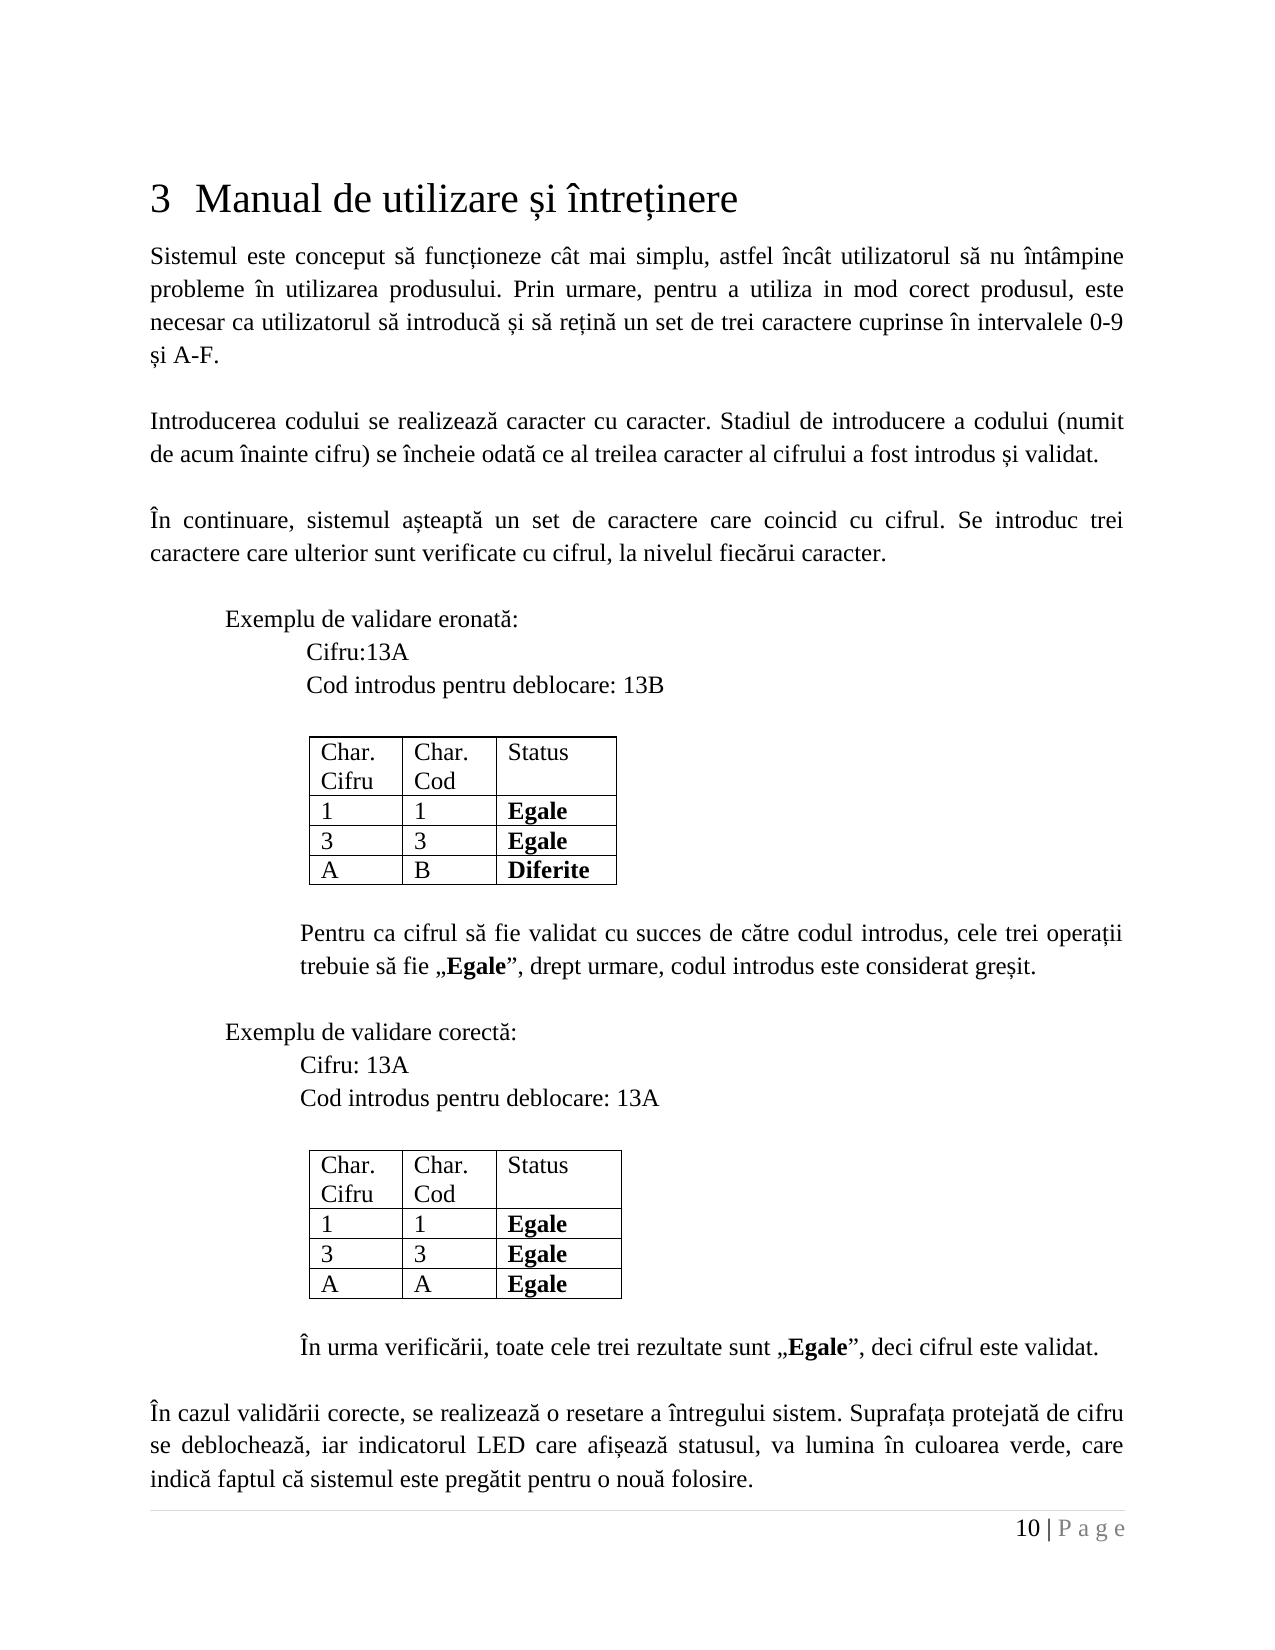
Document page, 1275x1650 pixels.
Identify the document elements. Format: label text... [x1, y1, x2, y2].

subtitle Manual de utilizare și întreținere [150, 173, 1125, 221]
table_header Char. Cod [403, 738, 496, 795]
table_cell 1 [310, 796, 402, 825]
table_cell B [403, 856, 496, 884]
table_cell 3 [403, 1239, 496, 1268]
table_cell A [310, 1269, 402, 1297]
table_cell Egale [497, 1239, 621, 1268]
table_header Char. Cifru [310, 738, 402, 795]
text În cazul validării corecte, se realizează o resetare a întregului sistem. Suprafața protejată de cifru se deblochează, iar indicatorul LED care afișează statusul, va lumina în culoarea verde, care indică faptul că sistemul este pregătit pentru o nouă folosire. [150, 1398, 1125, 1492]
text Cifru:13A [225, 637, 1125, 666]
table_cell Egale [497, 1209, 621, 1238]
table_cell A [403, 1269, 496, 1297]
table_header Status [497, 1151, 621, 1208]
text Sistemul este conceput să funcționeze cât mai simplu, astfel încât utilizatorul să nu întâmpine probleme în utilizarea produsului. Prin urmare, pentru a utiliza in mod corect produsul, este necesar ca utilizatorul să introducă și să rețină un set de trei caractere cuprinse în intervalele 0-9 și A-F. [150, 241, 1125, 369]
table_cell Egale [497, 1269, 621, 1297]
text Exemplu de validare corectă: [150, 1017, 1125, 1046]
text Cod introdus pentru deblocare: 13A [150, 1083, 1125, 1112]
table_cell 3 [403, 826, 496, 854]
text Cifru: 13A [150, 1051, 1125, 1079]
text În urma verificării, toate cele trei rezultate sunt „Egale”, deci cifrul este validat. [150, 1332, 1125, 1360]
table_header Status [497, 738, 616, 795]
table_cell A [310, 856, 402, 884]
table_cell 1 [403, 796, 496, 825]
table_cell 1 [403, 1209, 496, 1238]
table_header Char. Cod [403, 1151, 496, 1208]
table_cell Diferite [497, 856, 616, 884]
text Exemplu de validare eronată: [150, 604, 1125, 633]
table_cell Egale [497, 826, 616, 854]
table_cell 3 [310, 826, 402, 854]
text Introducerea codului se realizează caracter cu caracter. Stadiul de introducere a codului (numit de acum înainte cifru) se încheie odată ce al treilea caracter al cifrului a fost introdus și validat. [150, 406, 1125, 468]
text În continuare, sistemul așteaptă un set de caractere care coincid cu cifrul. Se introduc trei caractere care ulterior sunt verificate cu cifrul, la nivelul fiecărui caracter. [150, 505, 1125, 567]
table_cell Egale [497, 796, 616, 825]
table_header Char. Cifru [310, 1151, 402, 1208]
text Cod introdus pentru deblocare: 13B [150, 670, 1125, 699]
table_cell 1 [310, 1209, 402, 1238]
table_cell 3 [310, 1239, 402, 1268]
text Pentru ca cifrul să fie validat cu succes de către codul introdus, cele trei operații trebuie să fie „Egale”, drept urmare, codul introdus este considerat greșit. [300, 918, 1125, 980]
